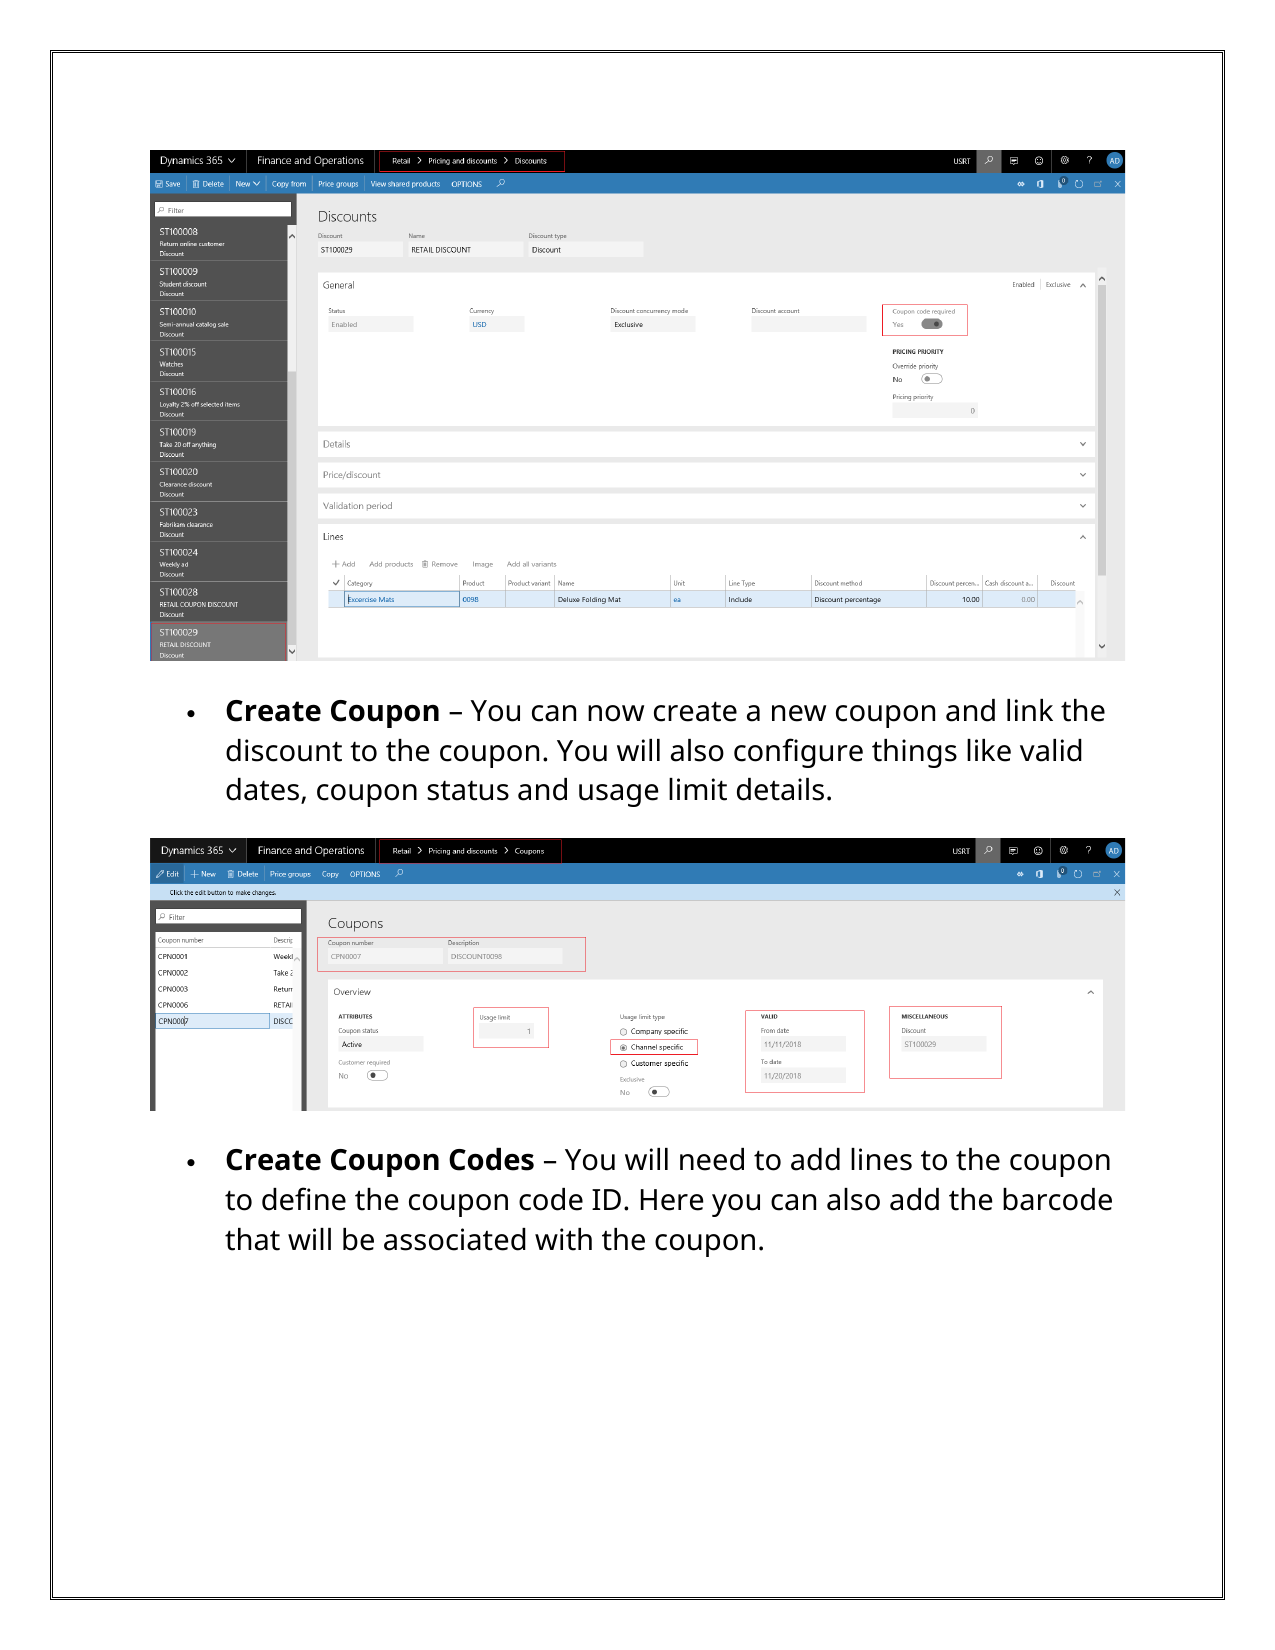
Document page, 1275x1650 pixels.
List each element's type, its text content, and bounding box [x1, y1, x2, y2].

list Create Coupon – You can now create a new coupon and link the discount to the coupon. You will also configure things like valid dates, coupon status and usage limit details. [187, 690, 1125, 809]
picture [150, 150, 1125, 661]
list Create Coupon Codes – You will need to add lines to the coupon to define the coupon code ID. Here you can also add the barcode that will be associated with the coupon. [187, 1139, 1125, 1258]
picture [150, 838, 1125, 1111]
